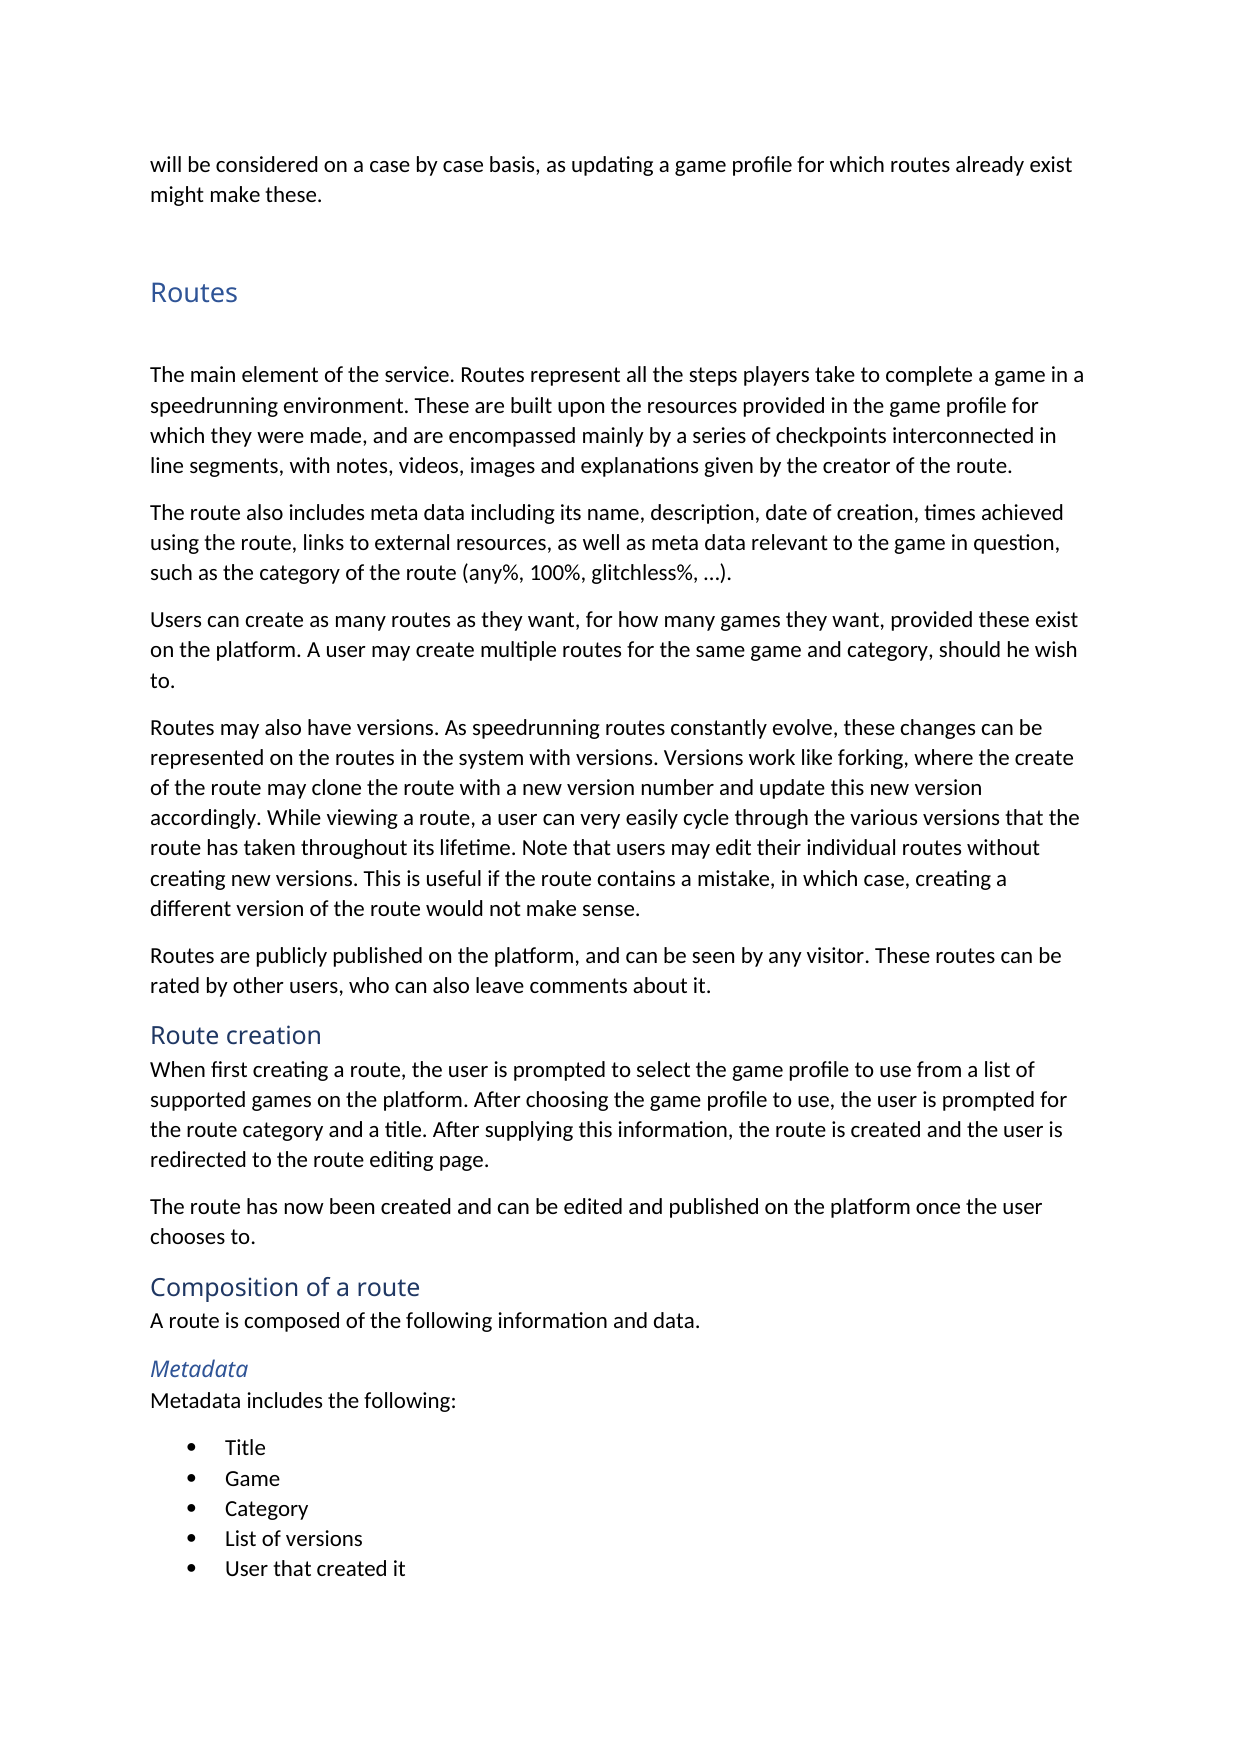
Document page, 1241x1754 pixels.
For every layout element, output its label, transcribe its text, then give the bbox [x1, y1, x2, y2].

text The route also includes meta data including its name, description, date of creation, times achieved using the route, links to external resources, as well as meta data relevant to the game in question, such as the category of the route (any%, 100%, glitchless%, …). [150, 498, 1090, 587]
list Category [187, 1494, 1090, 1522]
text Metadata includes the following: [150, 1387, 1090, 1415]
text Routes may also have versions. As speedrunning routes constantly evolve, these changes can be represented on the routes in the system with versions. Versions work like forking, where the create of the route may clone the route with a new version number and update this new version accordingly. While viewing a route, a user can very easily cycle through the various versions that the route has taken throughout its lifetime. Note that users may edit their individual routes without creating new versions. This is useful if the route contains a mistake, in which case, creating a different version of the route would not make sense. [150, 713, 1090, 922]
text A route is composed of the following information and data. [150, 1306, 1090, 1334]
list Title [187, 1433, 1090, 1462]
subtitle Routes [150, 274, 1090, 311]
text Users can create as many routes as they want, for how many games they want, provided these exist on the platform. A user may create multiple routes for the same game and category, should he wish to. [150, 605, 1090, 694]
text The main element of the service. Routes represent all the steps players take to complete a game in a speedrunning environment. These are built upon the resources provided in the game profile for which they were made, and are encompassed mainly by a series of checkpoints interconnected in line segments, with notes, videos, images and explanations given by the creator of the route. [150, 361, 1090, 479]
subtitle Composition of a route [150, 1269, 1090, 1303]
text The route has now been created and can be edited and published on the platform once the user chooses to. [150, 1192, 1090, 1250]
subtitle Metadata [150, 1353, 1090, 1384]
text When first creating a route, the user is prompted to select the game profile to use from a list of supported games on the platform. After choosing the game profile to use, the user is prompted for the route category and a title. After supplying this information, the route is created and the user is redirected to the route editing page. [150, 1055, 1090, 1173]
subtitle Route creation [150, 1018, 1090, 1052]
list User that created it [187, 1554, 1090, 1582]
text Routes are publicly published on the platform, and can be seen by any visitor. These routes can be rated by other users, who can also leave comments about it. [150, 941, 1090, 999]
list Game [187, 1464, 1090, 1492]
list List of versions [187, 1524, 1090, 1552]
